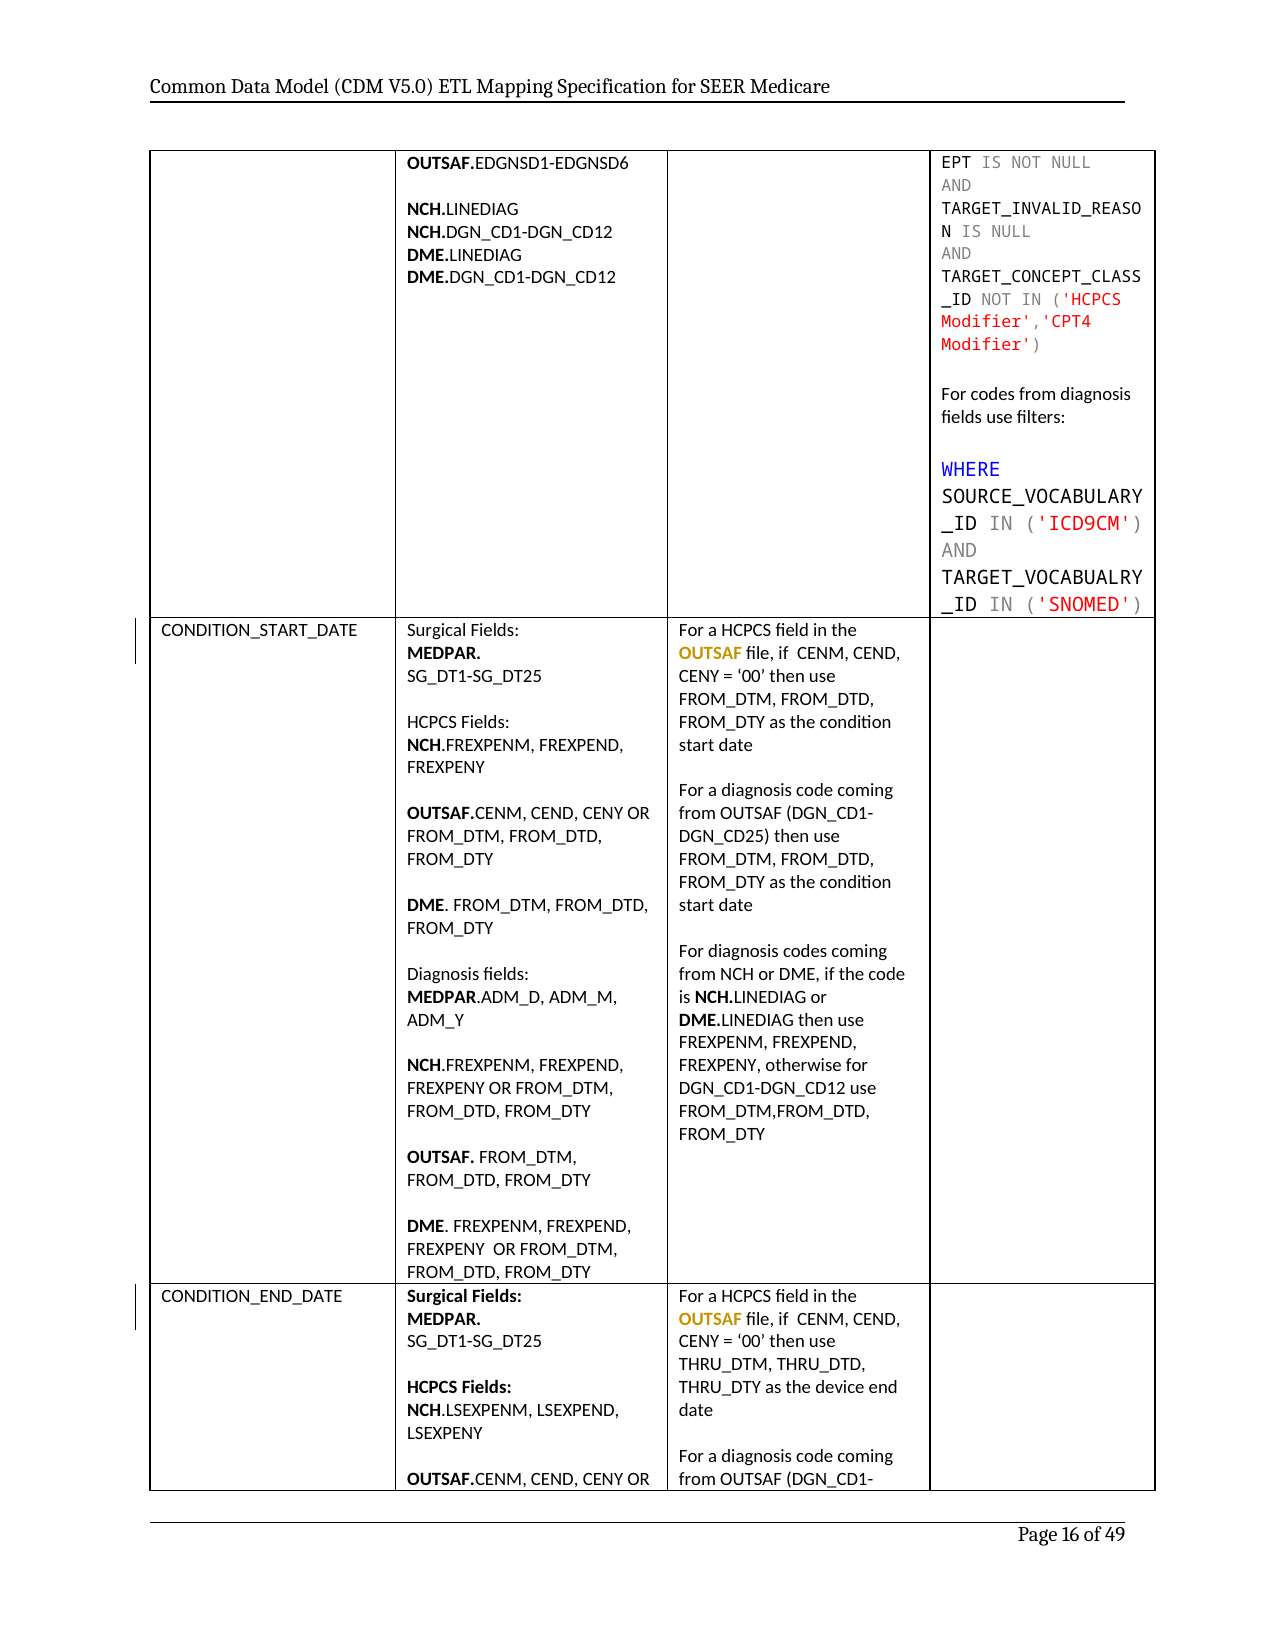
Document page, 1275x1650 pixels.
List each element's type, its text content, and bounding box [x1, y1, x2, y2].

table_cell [396, 1284, 667, 1490]
table_cell CONDITION_END_DATE [151, 1284, 395, 1490]
table_cell [931, 618, 1154, 1283]
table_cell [668, 151, 929, 617]
table_cell For a HCPCS field in the OUTSAF file, if CENM, CEND, CENY = ‘00’ then use FROM_DTM, FROM_DTD, FROM_DTY as the condition start date For a diagnosis code coming from OUTSAF (DGN_CD1-DGN_CD25) then use FROM_DTM, FROM_DTD, FROM_DTY as the condition start date For diagnosis codes coming from NCH or DME, if the code is NCH.LINEDIAG or DME.LINEDIAG then use FREXPENM, FREXPEND, FREXPENY, otherwise for DGN_CD1-DGN_CD12 use FROM_DTM,FROM_DTD, FROM_DTY [668, 618, 929, 1283]
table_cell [151, 151, 395, 617]
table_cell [396, 151, 667, 617]
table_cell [668, 1284, 929, 1490]
table_cell Surgical Fields: MEDPAR. SG_DT1-SG_DT25 HCPCS Fields: NCH.FREXPENM, FREXPEND, FREXPENY OUTSAF.CENM, CEND, CENY OR FROM_DTM, FROM_DTD, FROM_DTY DME. FROM_DTM, FROM_DTD, FROM_DTY Diagnosis fields: MEDPAR.ADM_D, ADM_M, ADM_Y NCH.FREXPENM, FREXPEND, FREXPENY OR FROM_DTM, FROM_DTD, FROM_DTY OUTSAF. FROM_DTM, FROM_DTD, FROM_DTY DME. FREXPENM, FREXPEND, FREXPENY OR FROM_DTM, FROM_DTD, FROM_DTY [396, 618, 667, 1283]
table_cell [931, 1284, 1154, 1490]
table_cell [931, 151, 1154, 617]
table_cell CONDITION_START_DATE [151, 618, 395, 1283]
